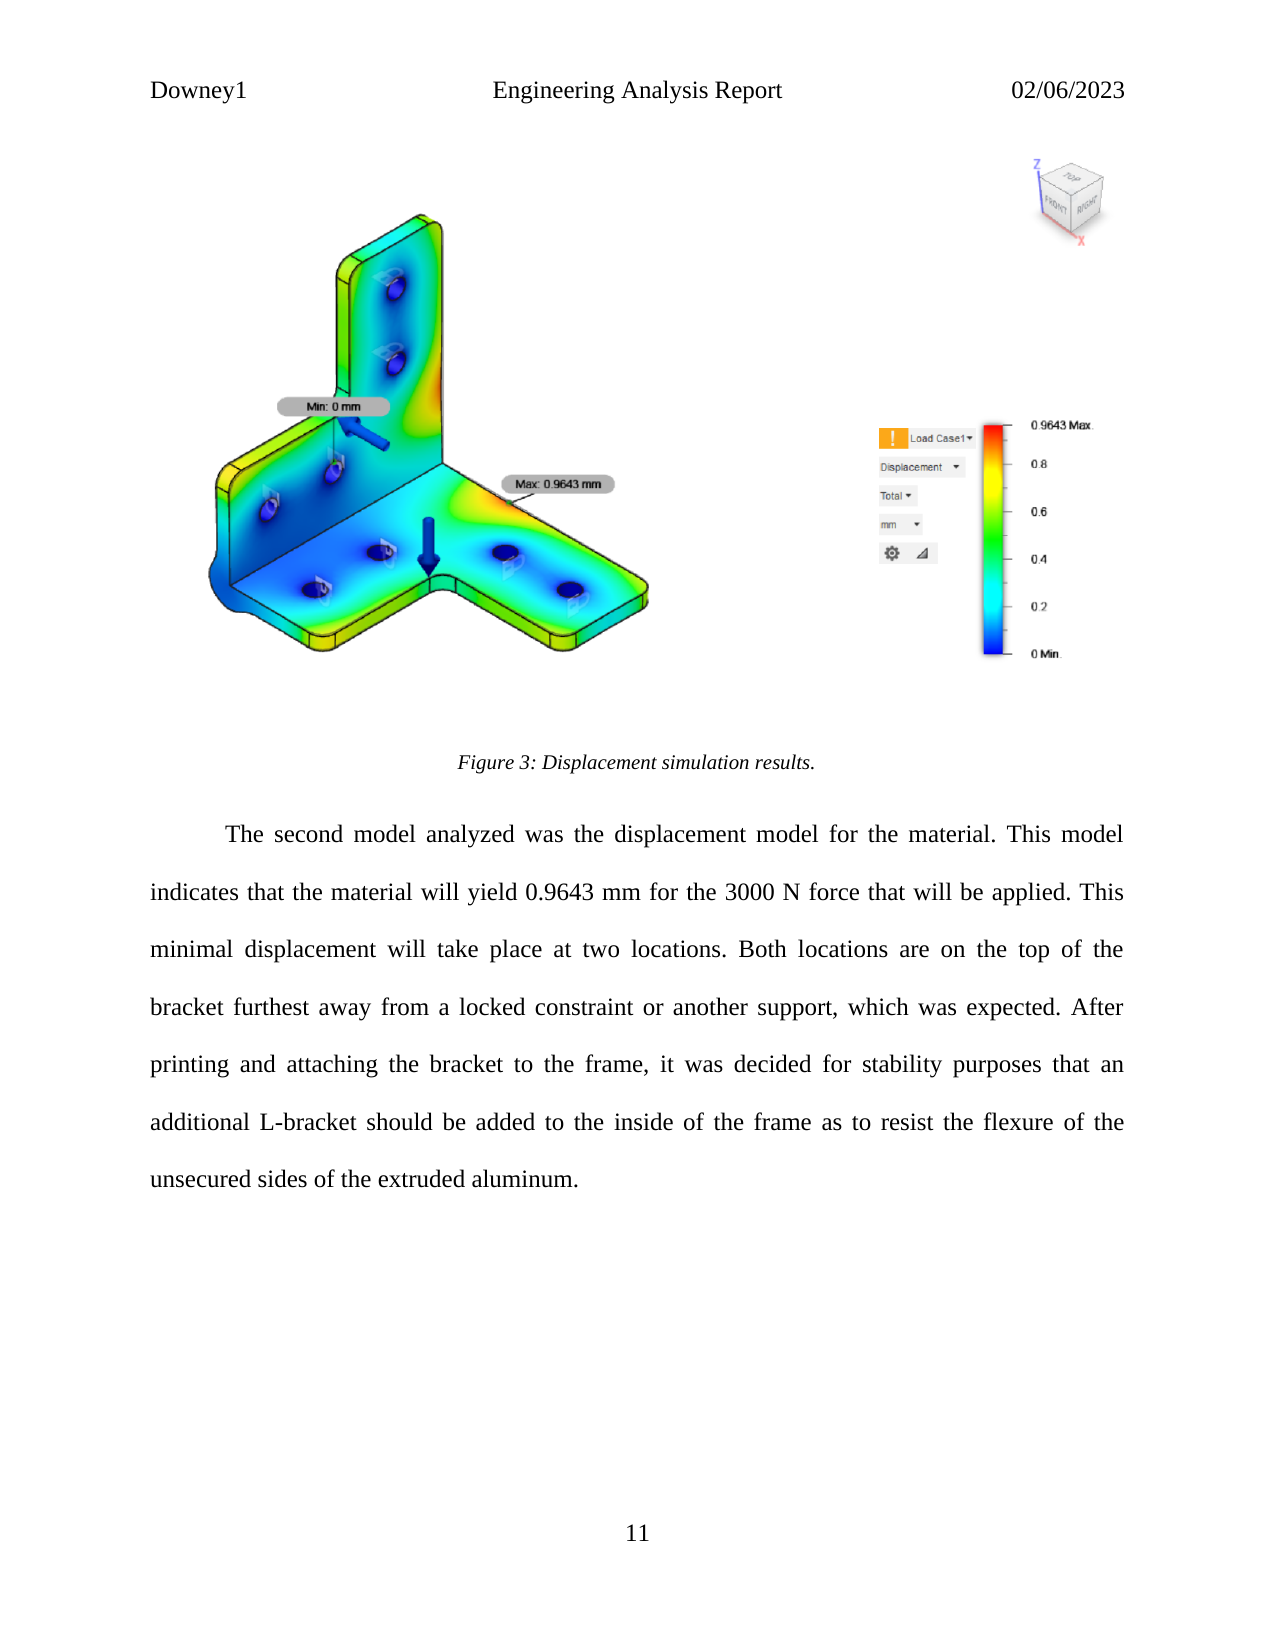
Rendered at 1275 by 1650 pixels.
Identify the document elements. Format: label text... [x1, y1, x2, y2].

picture [150, 150, 1125, 706]
text Figure 3: Displacement simulation results. [150, 750, 1125, 774]
text The second model analyzed was the displacement model for the material. This model indicates that the material will yield 0.9643 mm for the 3000 N force that will be applied. This minimal displacement will take place at two locations. Both locations are on the top of the bracket furthest away from a locked constraint or another support, which was expected. After printing and attaching the bracket to the frame, it was decided for stability purposes that an additional L-bracket should be added to the inside of the frame as to resist the flexure of the unsecured sides of the extruded aluminum. [150, 819, 1125, 1193]
